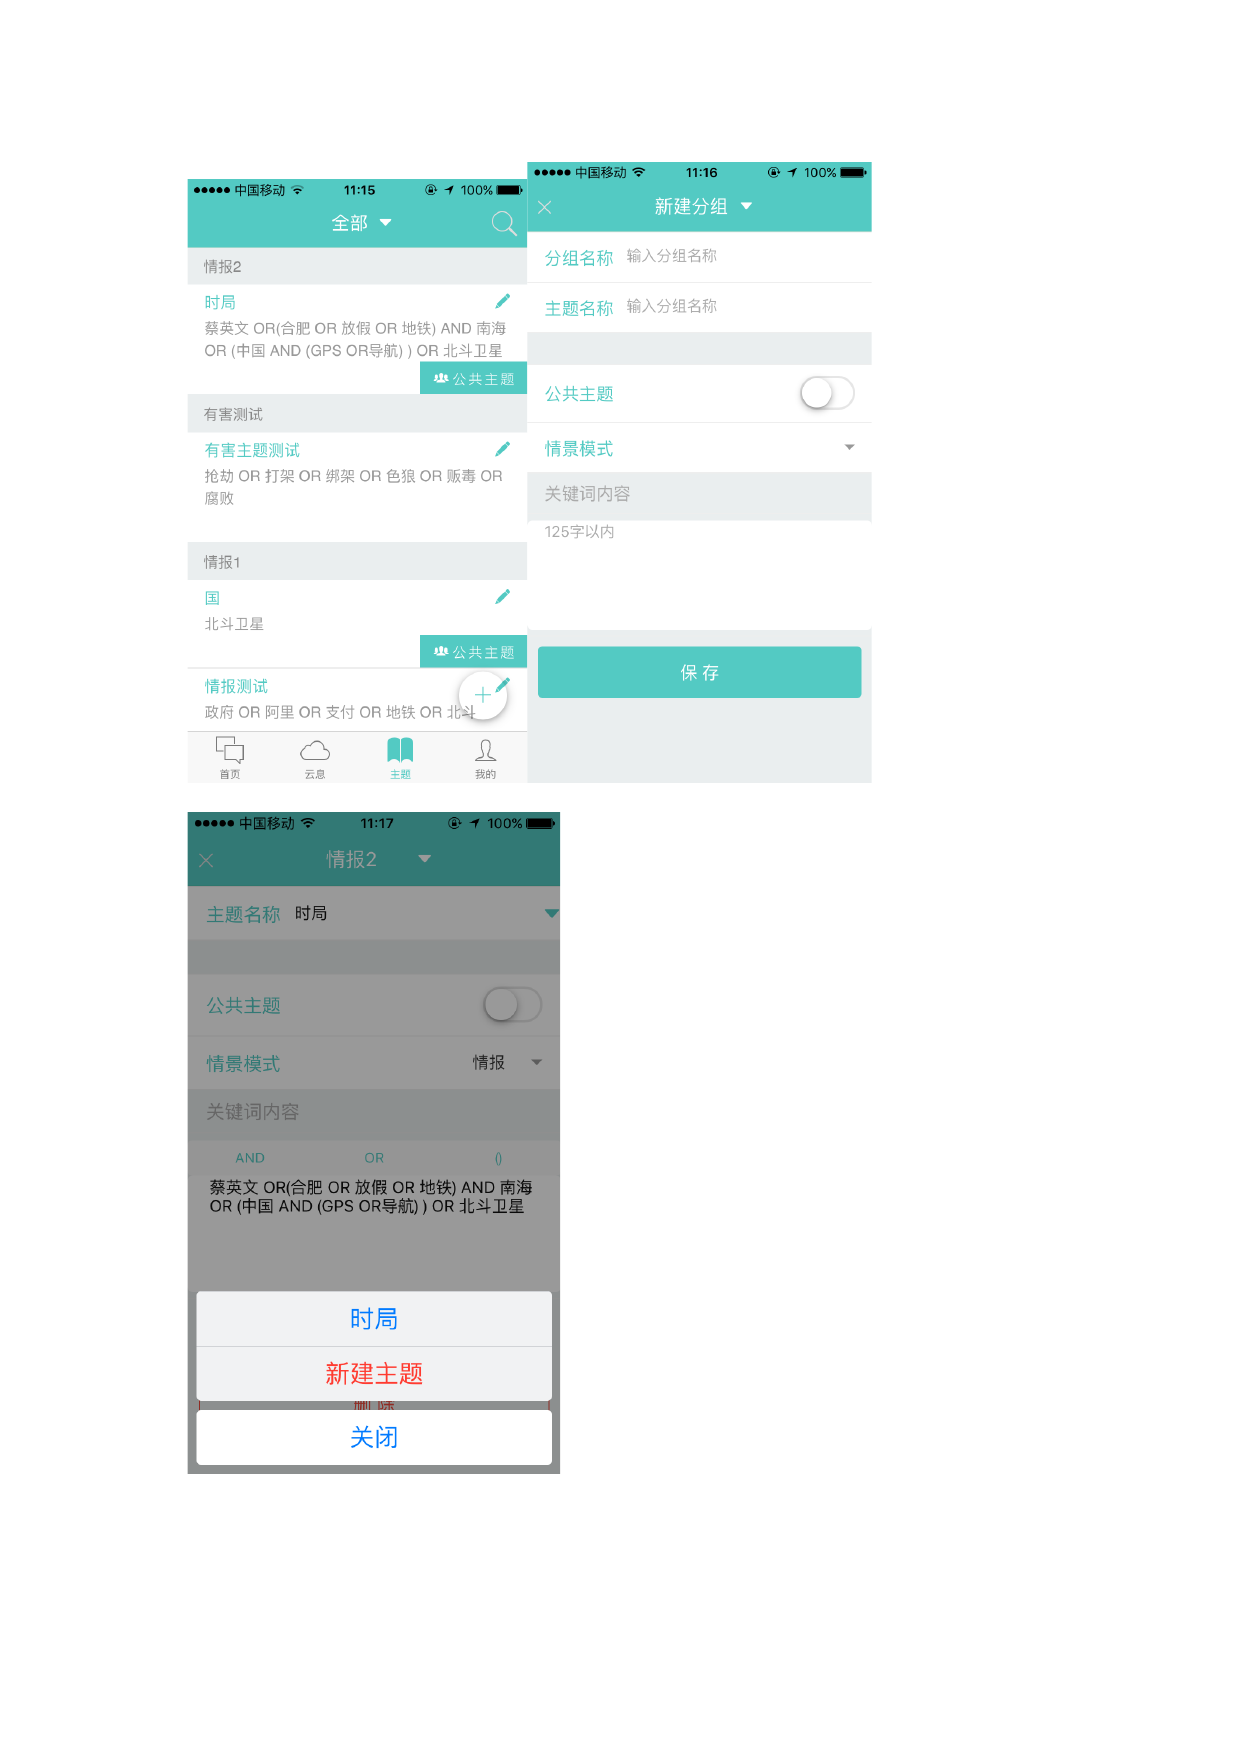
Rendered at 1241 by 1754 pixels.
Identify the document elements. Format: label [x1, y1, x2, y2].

picture [187, 812, 561, 1474]
picture [187, 162, 872, 783]
